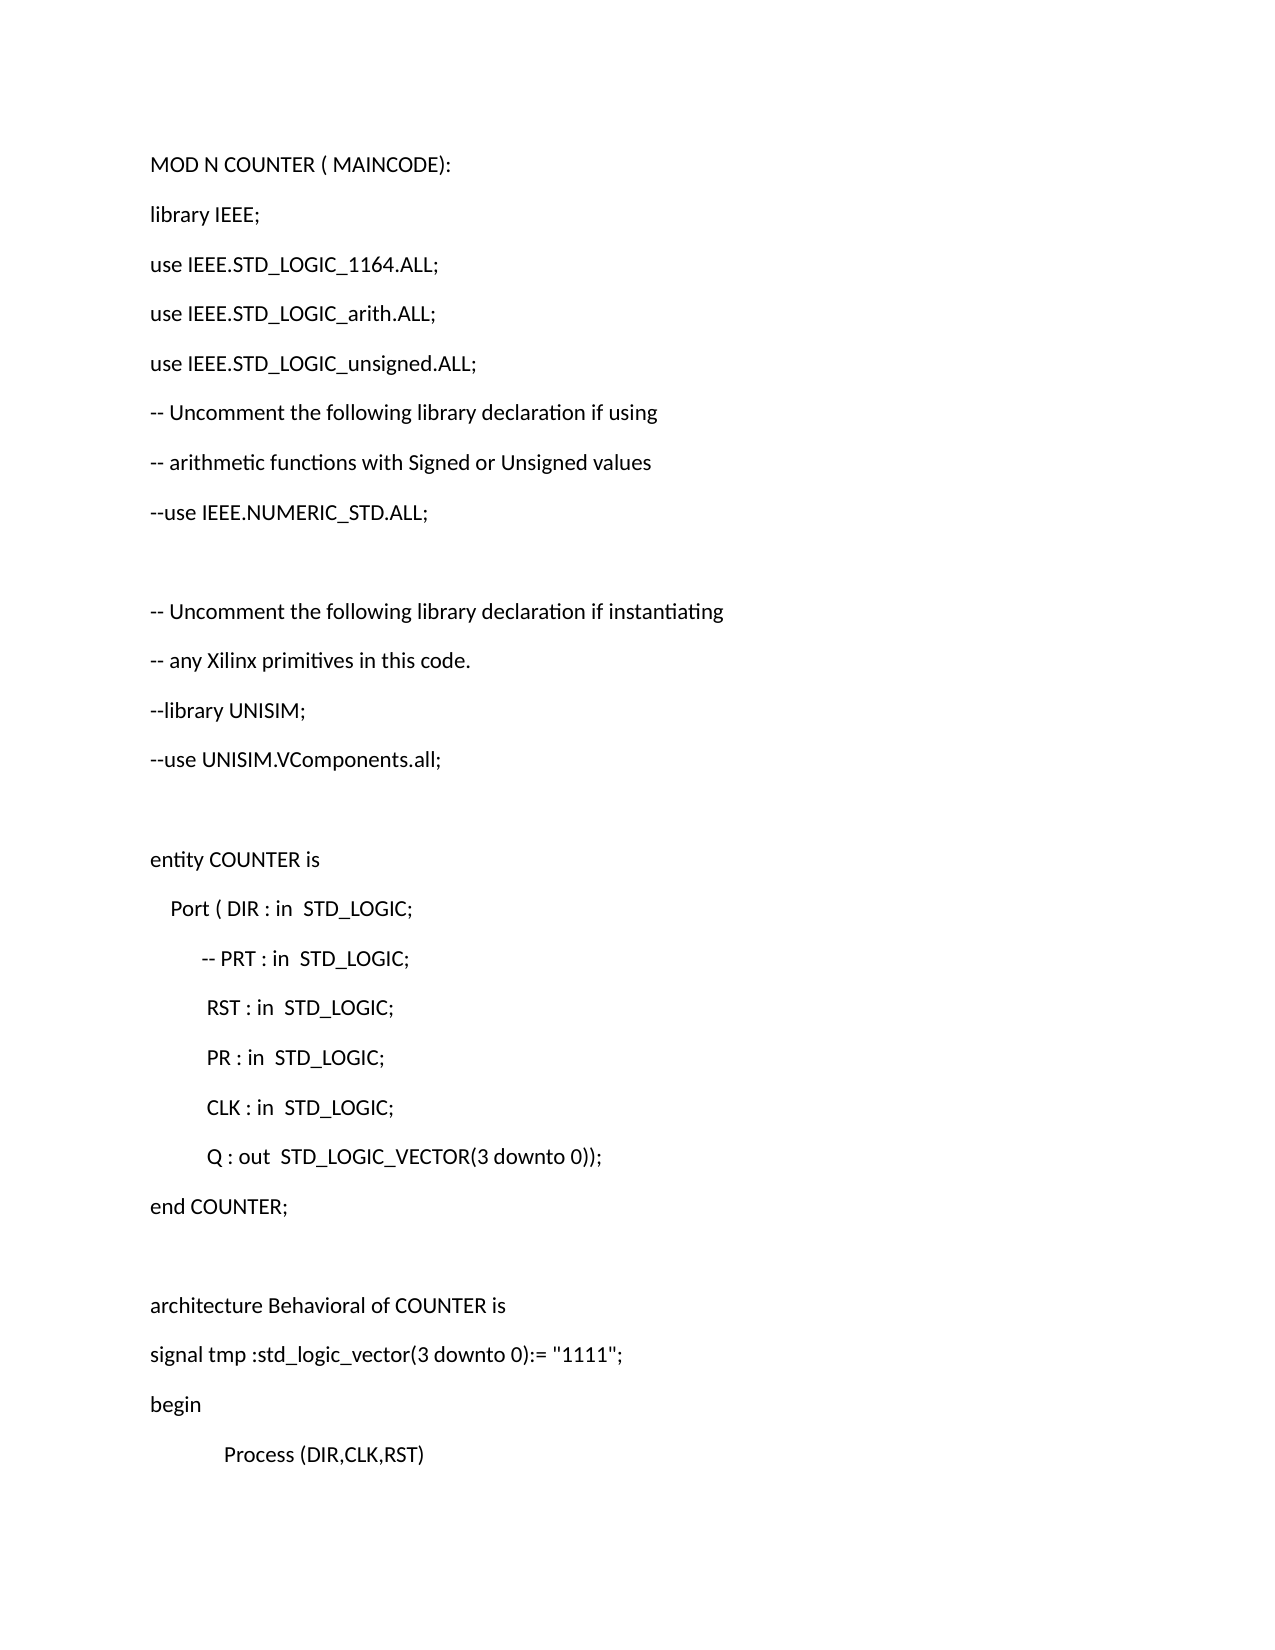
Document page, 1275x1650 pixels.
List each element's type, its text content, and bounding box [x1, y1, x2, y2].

text library IEEE; [150, 199, 1125, 228]
text -- Uncomment the following library declaration if instantiating [150, 596, 1125, 625]
text --use UNISIM.VComponents.all; [150, 745, 1125, 774]
text Process (DIR,CLK,RST) [150, 1439, 1125, 1468]
text --library UNISIM; [150, 695, 1125, 724]
text RST : in STD_LOGIC; [150, 993, 1125, 1022]
text Q : out STD_LOGIC_VECTOR(3 downto 0)); [150, 1142, 1125, 1170]
text -- any Xilinx primitives in this code. [150, 646, 1125, 674]
text begin [150, 1389, 1125, 1418]
text signal tmp :std_logic_vector(3 downto 0):= "1111"; [150, 1340, 1125, 1369]
text use IEEE.STD_LOGIC_1164.ALL; [150, 249, 1125, 278]
text -- Uncomment the following library declaration if using [150, 398, 1125, 427]
text -- arithmetic functions with Signed or Unsigned values [150, 447, 1125, 476]
text --use IEEE.NUMERIC_STD.ALL; [150, 497, 1125, 526]
text MOD N COUNTER ( MAINCODE): [150, 150, 1125, 179]
text architecture Behavioral of COUNTER is [150, 1290, 1125, 1319]
text PR : in STD_LOGIC; [150, 1042, 1125, 1071]
text Port ( DIR : in STD_LOGIC; [150, 894, 1125, 922]
text CLK : in STD_LOGIC; [150, 1092, 1125, 1121]
text use IEEE.STD_LOGIC_unsigned.ALL; [150, 348, 1125, 377]
text -- PRT : in STD_LOGIC; [150, 943, 1125, 972]
text use IEEE.STD_LOGIC_arith.ALL; [150, 299, 1125, 327]
text entity COUNTER is [150, 844, 1125, 873]
text end COUNTER; [150, 1191, 1125, 1220]
